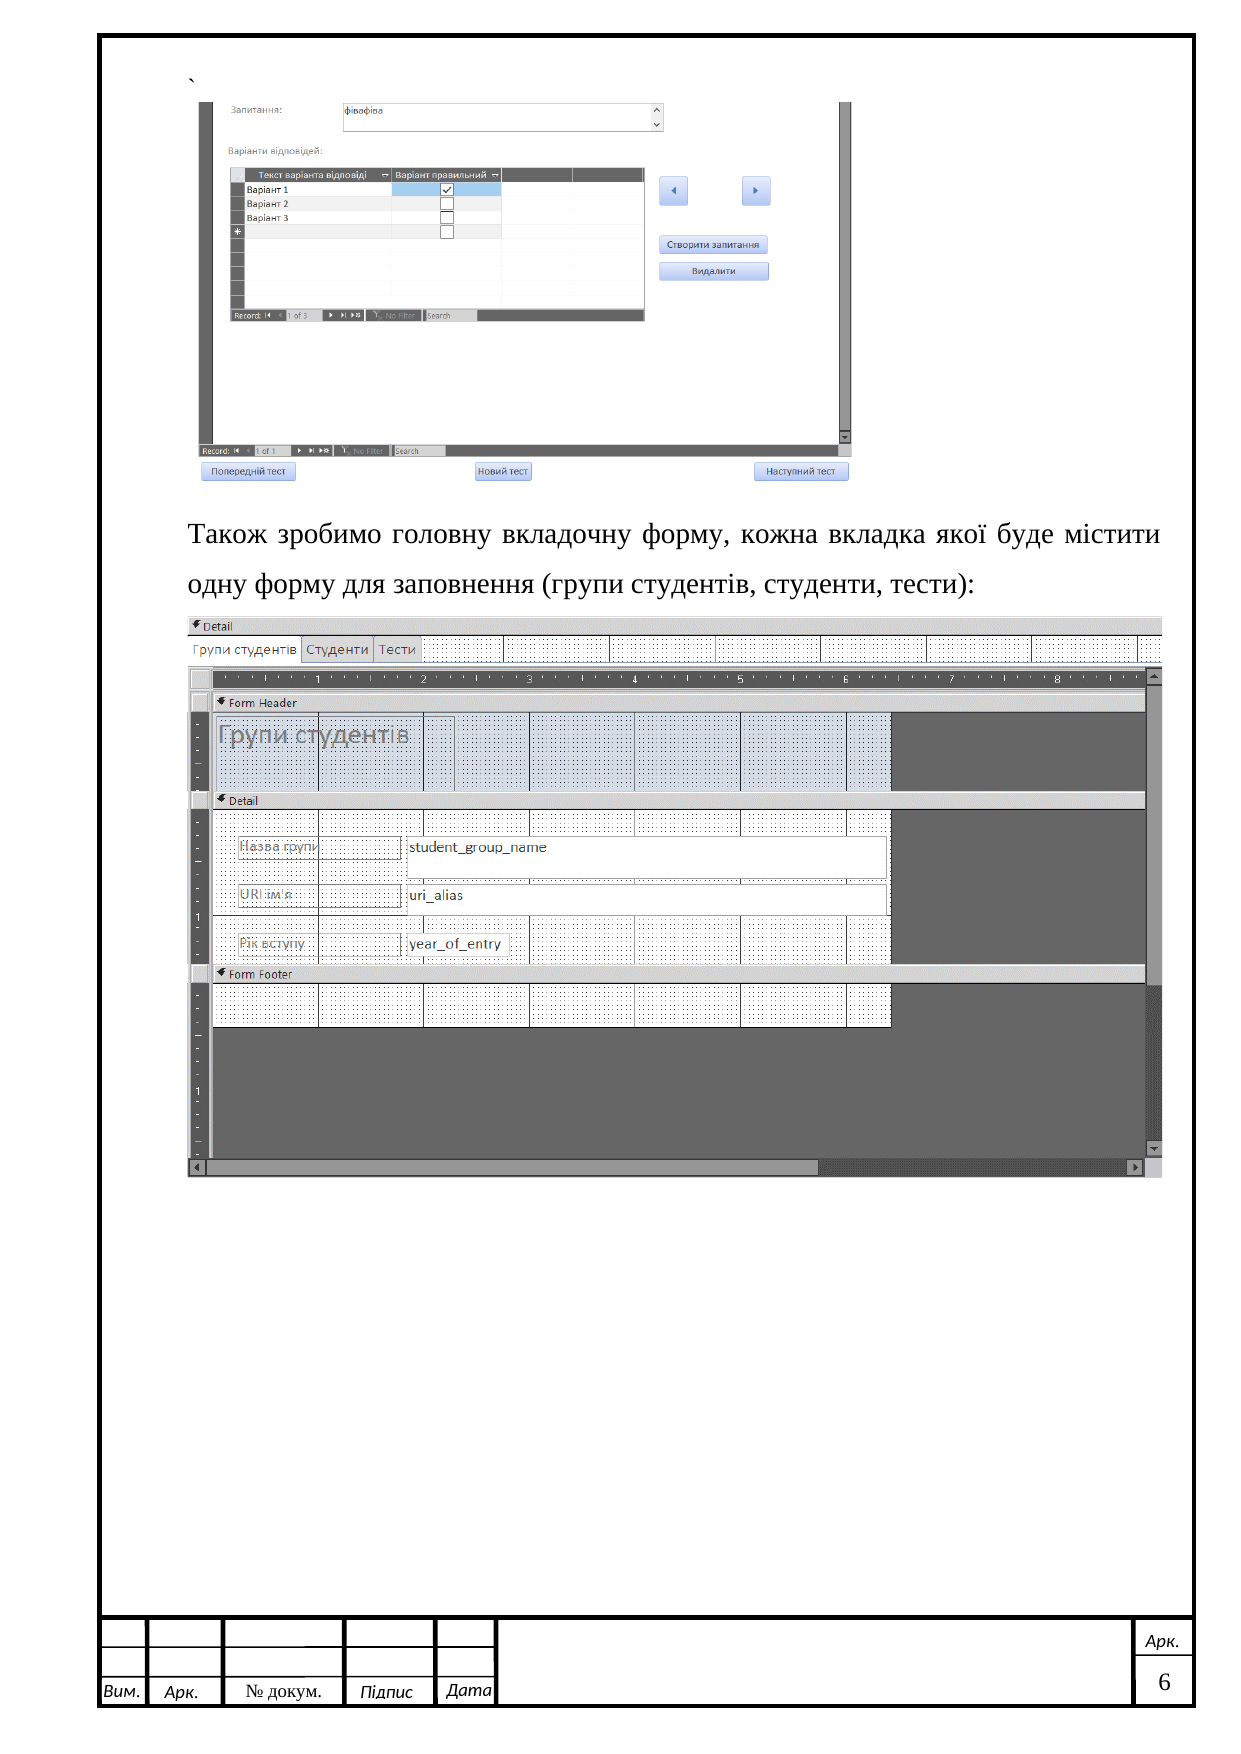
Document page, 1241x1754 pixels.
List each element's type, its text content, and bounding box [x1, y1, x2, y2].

picture [187, 102, 866, 500]
text Також зробимо головну вкладочну форму, кожна вкладка якої буде містити одну форму для заповнення (групи студентів, студенти, тести): [187, 516, 1162, 600]
picture [187, 616, 1163, 1178]
